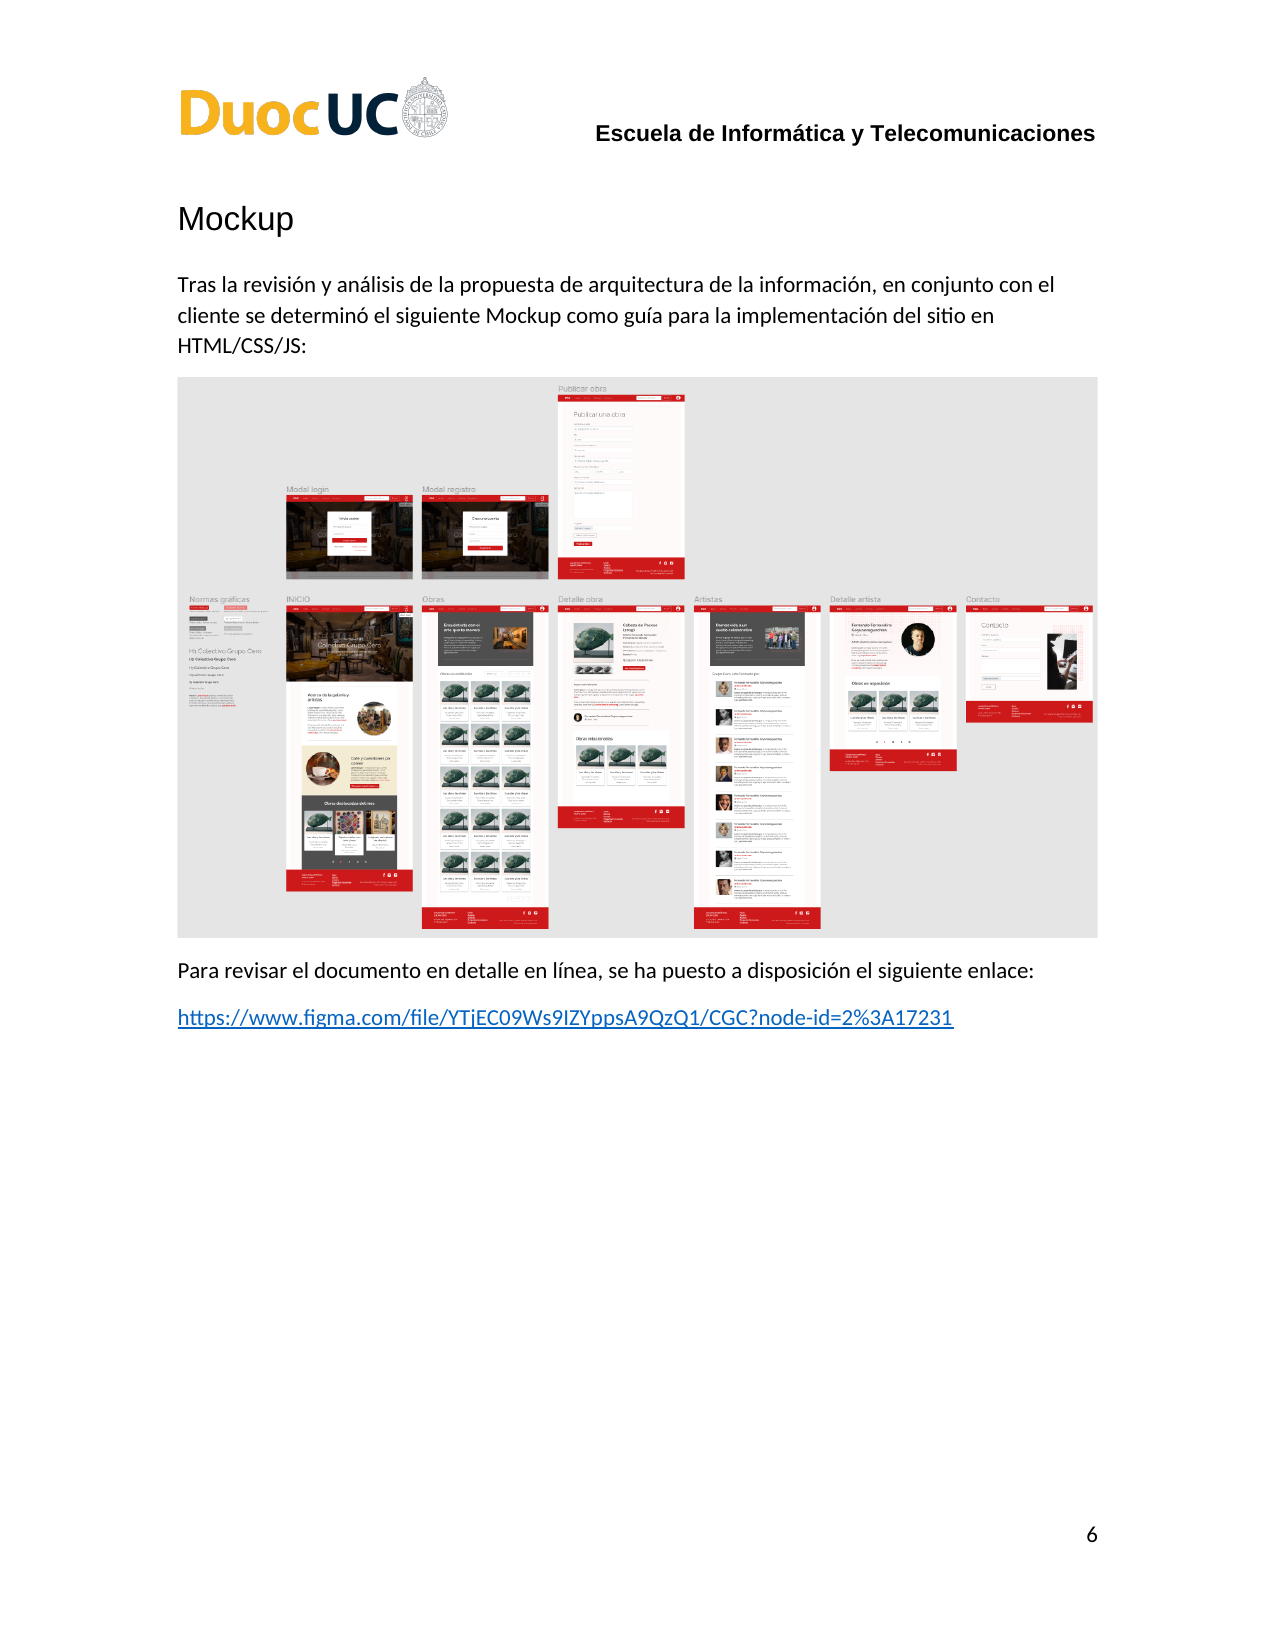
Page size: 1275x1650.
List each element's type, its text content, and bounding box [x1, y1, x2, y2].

text Tras la revisión y análisis de la propuesta de arquitectura de la información, en conjunto con el cliente se determinó el siguiente Mockup como guía para la implementación del sitio en HTML/CSS/JS: [177, 240, 1098, 359]
subtitle Mockup [177, 199, 1098, 237]
picture [177, 73, 451, 141]
text Para revisar el documento en detalle en línea, se ha puesto a disposición el siguiente enlace: [177, 956, 1098, 984]
picture [177, 377, 1098, 938]
text https://www.figma.com/file/YTjEC09Ws9IZYppsA9QzQ1/CGC?node-id=2%3A17231 [177, 1003, 1098, 1031]
